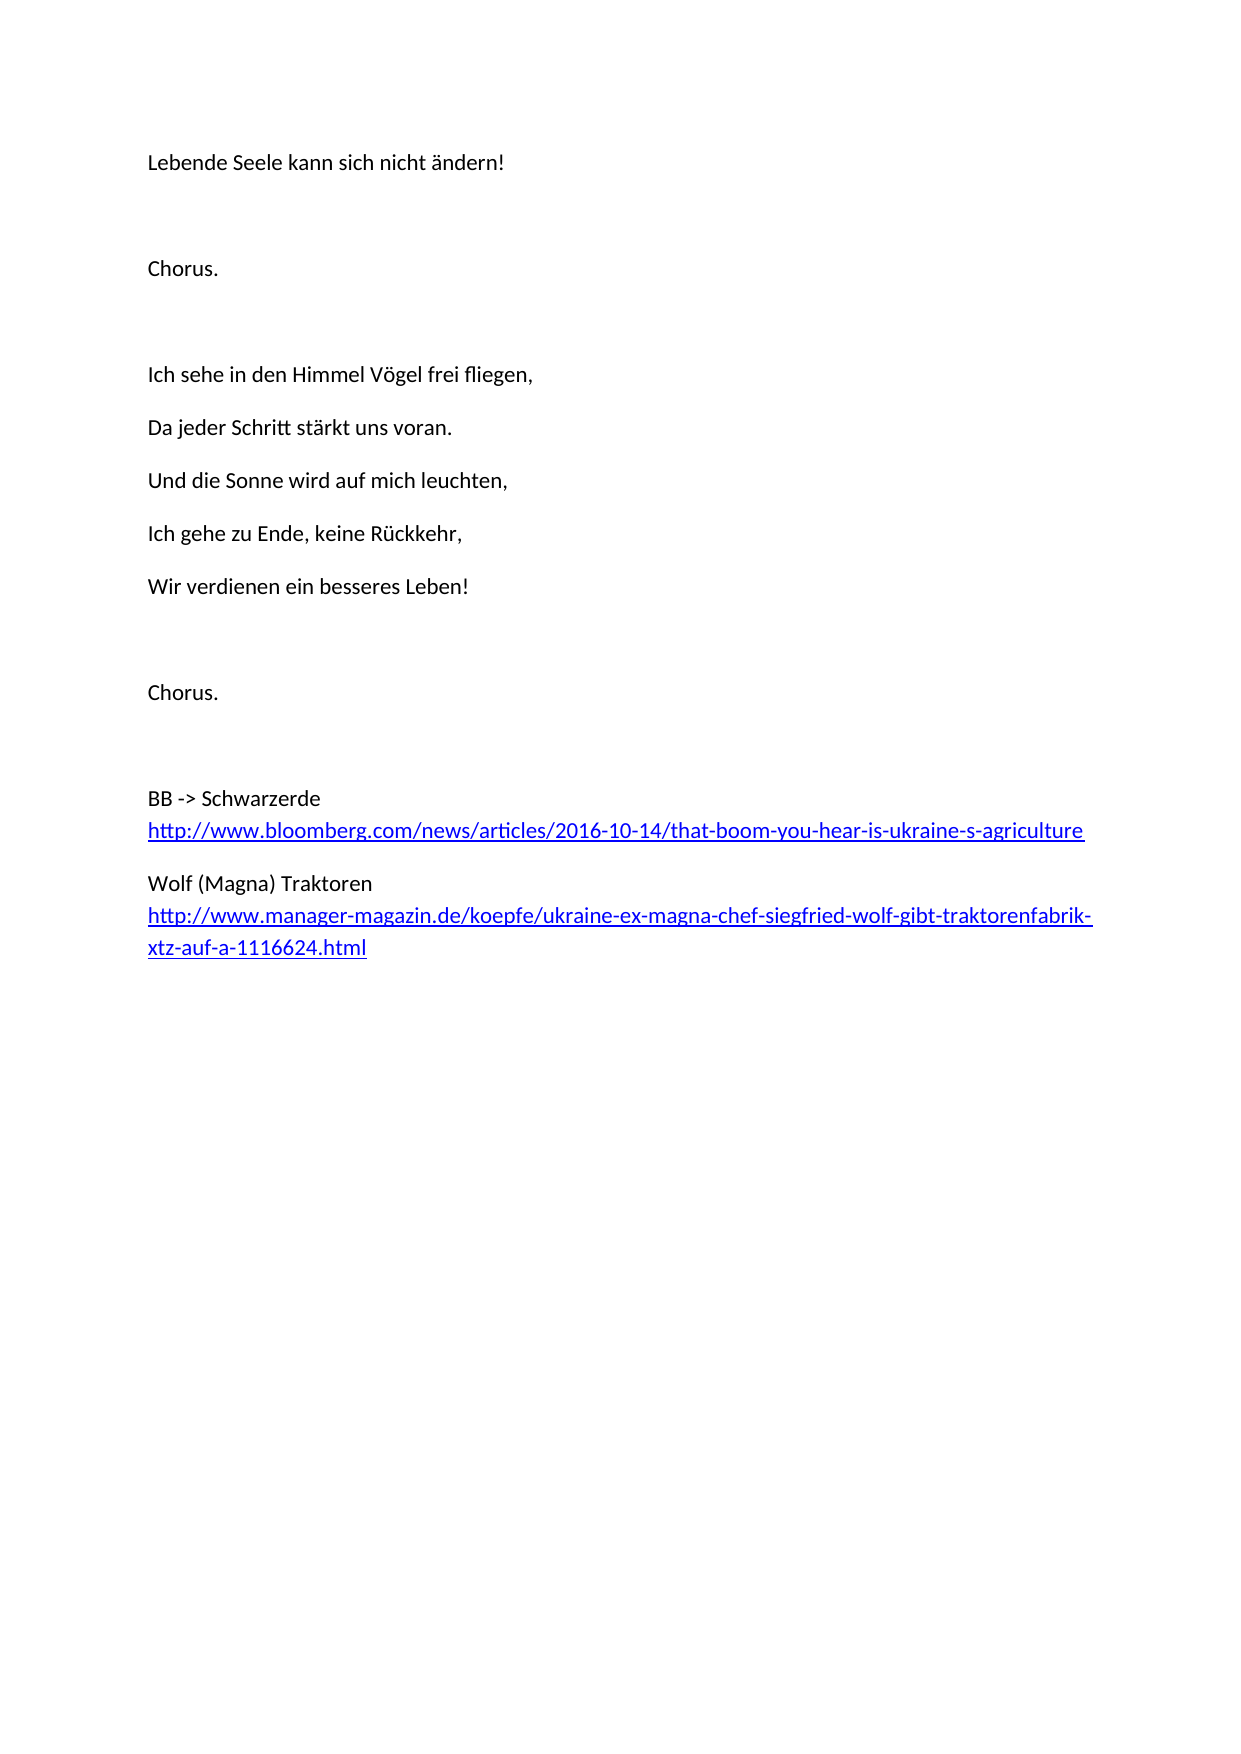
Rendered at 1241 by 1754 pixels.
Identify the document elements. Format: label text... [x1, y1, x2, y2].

text Wir verdienen ein besseres Leben! [148, 572, 1093, 600]
text Chorus. [148, 254, 1093, 282]
text Wolf (Magna) Traktoren http://www.manager-magazin.de/koepfe/ukraine-ex-magna-chef-siegfried-wolf-gibt-traktorenfabrik-xtz-auf-a-1116624.html [148, 869, 1093, 925]
text Lebende Seele kann sich nicht ändern! [148, 148, 1093, 176]
text Da jeder Schritt stärkt uns voran. [148, 413, 1093, 441]
text Ich gehe zu Ende, keine Rückkehr, [148, 519, 1093, 547]
text Chorus. [148, 678, 1093, 706]
text BB -> Schwarzerde http://www.bloomberg.com/news/articles/2016-10-14/that-boom-you-hear-is-ukraine-s-agriculture [148, 784, 1093, 844]
text Wolf (Magna) Traktoren http://www.manager-magazin.de/koepfe/ukraine-ex-magna-chef-siegfried-wolf-gibt-traktorenfabrik-xtz-auf-a-1116624.html [148, 927, 1093, 961]
text Ich sehe in den Himmel Vögel frei fliegen, [148, 360, 1093, 388]
text Und die Sonne wird auf mich leuchten, [148, 466, 1093, 494]
